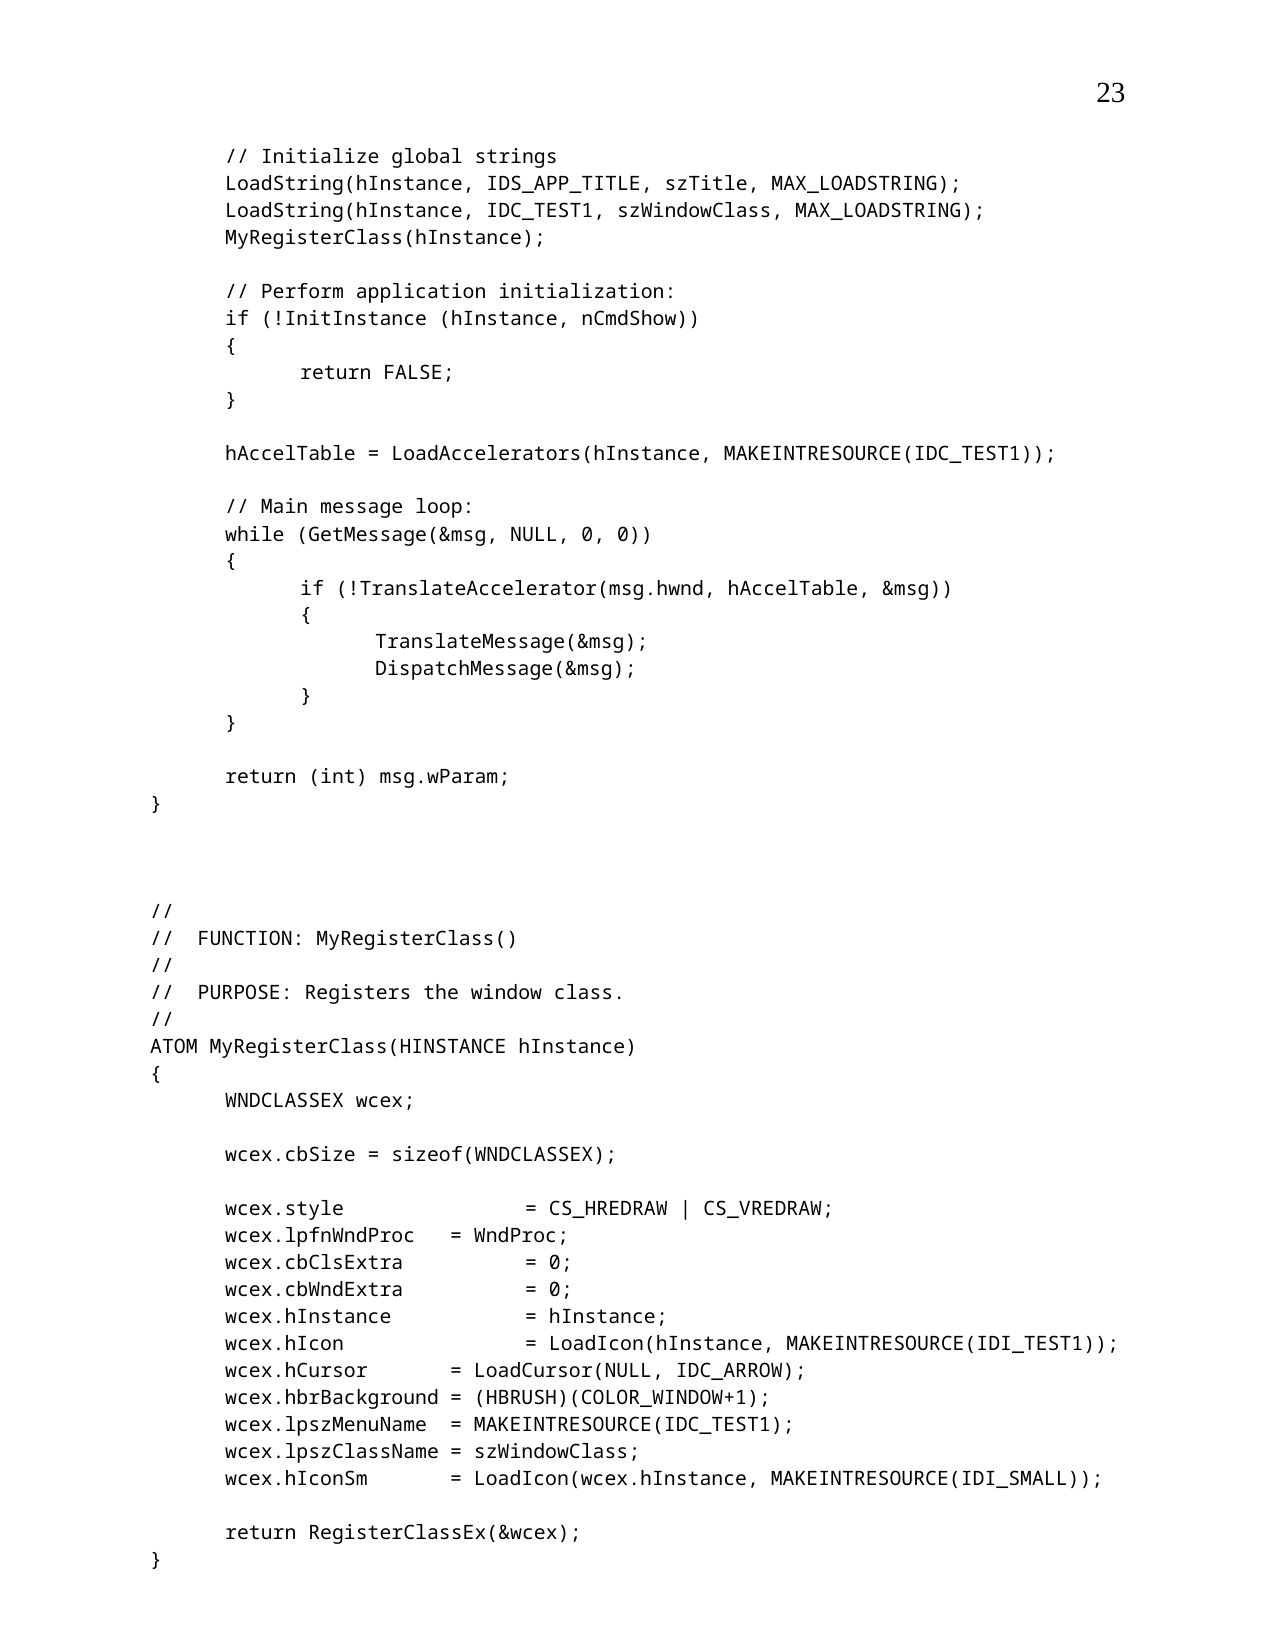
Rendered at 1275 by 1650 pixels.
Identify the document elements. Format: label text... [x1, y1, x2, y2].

text // [150, 951, 1125, 978]
text // FUNCTION: MyRegisterClass() [150, 924, 1125, 951]
text if (!InitInstance (hInstance, nCmdShow)) [150, 304, 1125, 331]
text } [150, 789, 1125, 817]
text MyRegisterClass(hInstance); [150, 223, 1125, 250]
text wcex.lpszClassName = szWindowClass; [150, 1437, 1125, 1464]
text wcex.lpfnWndProc = WndProc; [150, 1221, 1125, 1248]
text { [150, 1059, 1125, 1086]
text // [150, 897, 1125, 924]
text hAccelTable = LoadAccelerators(hInstance, MAKEINTRESOURCE(IDC_TEST1)); [150, 439, 1125, 466]
text // PURPOSE: Registers the window class. [150, 978, 1125, 1005]
text LoadString(hInstance, IDC_TEST1, szWindowClass, MAX_LOADSTRING); [150, 196, 1125, 223]
text wcex.hbrBackground = (HBRUSH)(COLOR_WINDOW+1); [150, 1383, 1125, 1410]
text { [150, 547, 1125, 574]
text return FALSE; [150, 358, 1125, 385]
text DispatchMessage(&msg); [150, 655, 1125, 682]
text } [150, 385, 1125, 412]
text wcex.lpszMenuName = MAKEINTRESOURCE(IDC_TEST1); [150, 1410, 1125, 1437]
text TranslateMessage(&msg); [150, 628, 1125, 655]
text { [150, 331, 1125, 358]
text } [150, 1545, 1125, 1572]
text wcex.hInstance = hInstance; [150, 1302, 1125, 1329]
text wcex.style = CS_HREDRAW | CS_VREDRAW; [150, 1194, 1125, 1221]
text return (int) msg.wParam; [150, 763, 1125, 789]
text // [150, 1005, 1125, 1032]
text WNDCLASSEX wcex; [150, 1086, 1125, 1113]
text { [150, 601, 1125, 628]
text wcex.cbWndExtra = 0; [150, 1275, 1125, 1302]
text ATOM MyRegisterClass(HINSTANCE hInstance) [150, 1032, 1125, 1059]
text LoadString(hInstance, IDS_APP_TITLE, szTitle, MAX_LOADSTRING); [150, 169, 1125, 196]
text wcex.cbClsExtra = 0; [150, 1248, 1125, 1275]
text wcex.cbSize = sizeof(WNDCLASSEX); [150, 1140, 1125, 1167]
text while (GetMessage(&msg, NULL, 0, 0)) [150, 520, 1125, 547]
text // Perform application initialization: [150, 277, 1125, 304]
text wcex.hCursor = LoadCursor(NULL, IDC_ARROW); [150, 1356, 1125, 1383]
text if (!TranslateAccelerator(msg.hwnd, hAccelTable, &msg)) [150, 574, 1125, 601]
text } [150, 682, 1125, 709]
text // Main message loop: [150, 493, 1125, 520]
text } [150, 709, 1125, 736]
text wcex.hIcon = LoadIcon(hInstance, MAKEINTRESOURCE(IDI_TEST1)); [150, 1329, 1125, 1356]
text return RegisterClassEx(&wcex); [150, 1518, 1125, 1545]
text // Initialize global strings [150, 142, 1125, 169]
text wcex.hIconSm = LoadIcon(wcex.hInstance, MAKEINTRESOURCE(IDI_SMALL)); [150, 1464, 1125, 1491]
